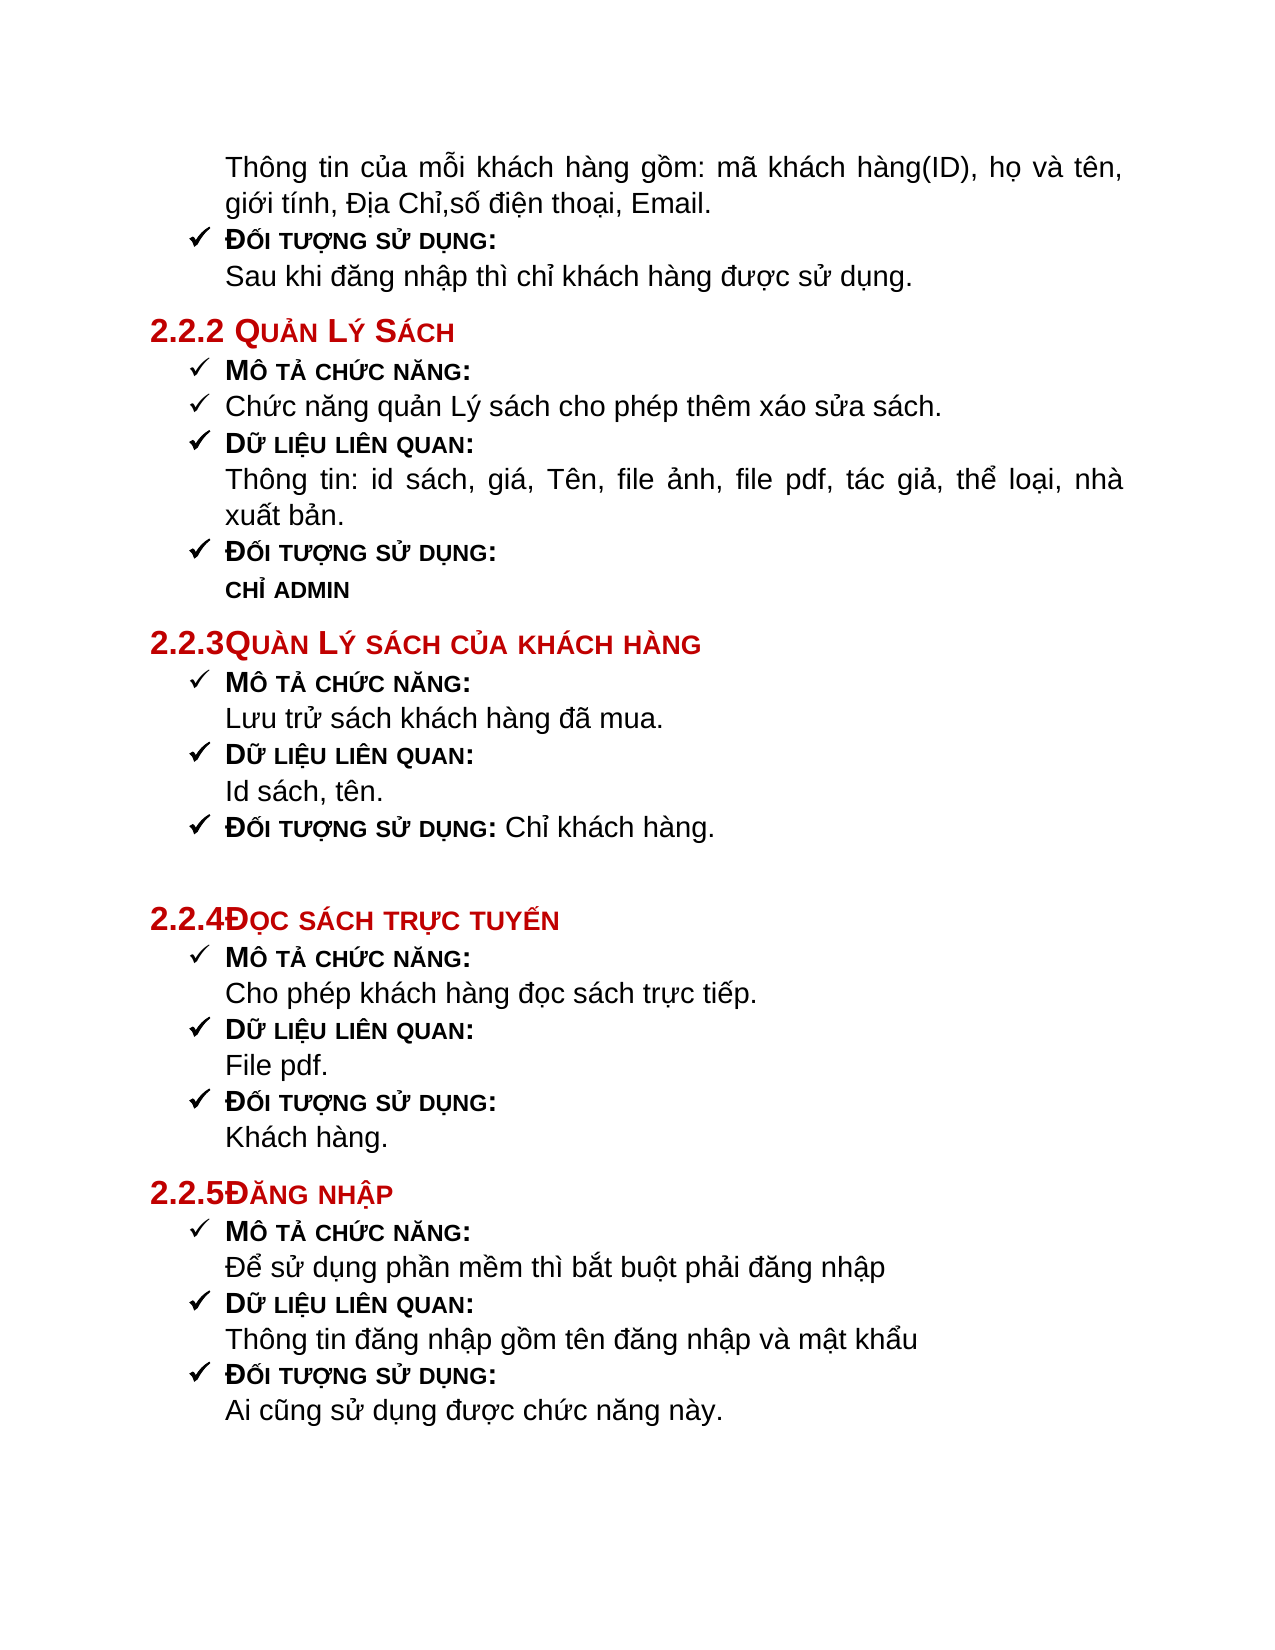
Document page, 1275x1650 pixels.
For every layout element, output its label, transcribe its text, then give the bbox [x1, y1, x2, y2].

list Để sử dụng phần mềm thì bắt buột phải đăng nhập [225, 1250, 1125, 1283]
list Dữ liệu liên quan: [187, 426, 1125, 459]
list Lưu trử sách khách hàng đã mua. [225, 701, 1125, 735]
list Thông tin của mỗi khách hàng gồm: mã khách hàng(ID), họ và tên, giới tính, Địa Chỉ,số điện thoại, Email. [225, 150, 1125, 220]
list Đối tượng sử dụng: chỉ admin [187, 534, 1125, 604]
list Cho phép khách hàng đọc sách trực tiếp. [225, 976, 1125, 1010]
subtitle Đọc sách trực tuyến [150, 899, 1125, 937]
list Thông tin: id sách, giá, Tên, file ảnh, file pdf, tác giả, thể loại, nhà xuất bản. [225, 462, 1125, 532]
list Id sách, tên. [225, 774, 1125, 807]
list Sau khi đăng nhập thì chỉ khách hàng được sử dụng. [225, 259, 1125, 292]
list Chức năng quản Lý sách cho phép thêm xáo sửa sách. [187, 389, 1125, 423]
list Dữ liệu liên quan: [187, 737, 1125, 771]
list Khách hàng. [225, 1120, 1125, 1153]
list Mô tả chức năng: [187, 1214, 1125, 1248]
list Đối tượng sử dụng: [187, 222, 1125, 256]
subtitle Quàn Lý sách của khách hàng [150, 623, 1125, 662]
list Đối tượng sử dụng: Chỉ khách hàng. [187, 810, 1125, 844]
subtitle Quản Lý Sách [150, 311, 1125, 350]
subtitle Đăng nhập [150, 1173, 1125, 1211]
list File pdf. [225, 1048, 1125, 1082]
list Mô tả chức năng: [187, 353, 1125, 387]
list Mô tả chức năng: [187, 665, 1125, 699]
list Đối tượng sử dụng: [187, 1357, 1125, 1391]
list Ai cũng sử dụng được chức năng này. [225, 1393, 1125, 1427]
list Dữ liệu liên quan: [187, 1286, 1125, 1320]
list Đối tượng sử dụng: [187, 1084, 1125, 1118]
list Mô tả chức năng: [187, 941, 1125, 974]
list Thông tin đăng nhập gồm tên đăng nhập và mật khẩu [225, 1322, 1125, 1355]
list Dữ liệu liên quan: [187, 1012, 1125, 1046]
